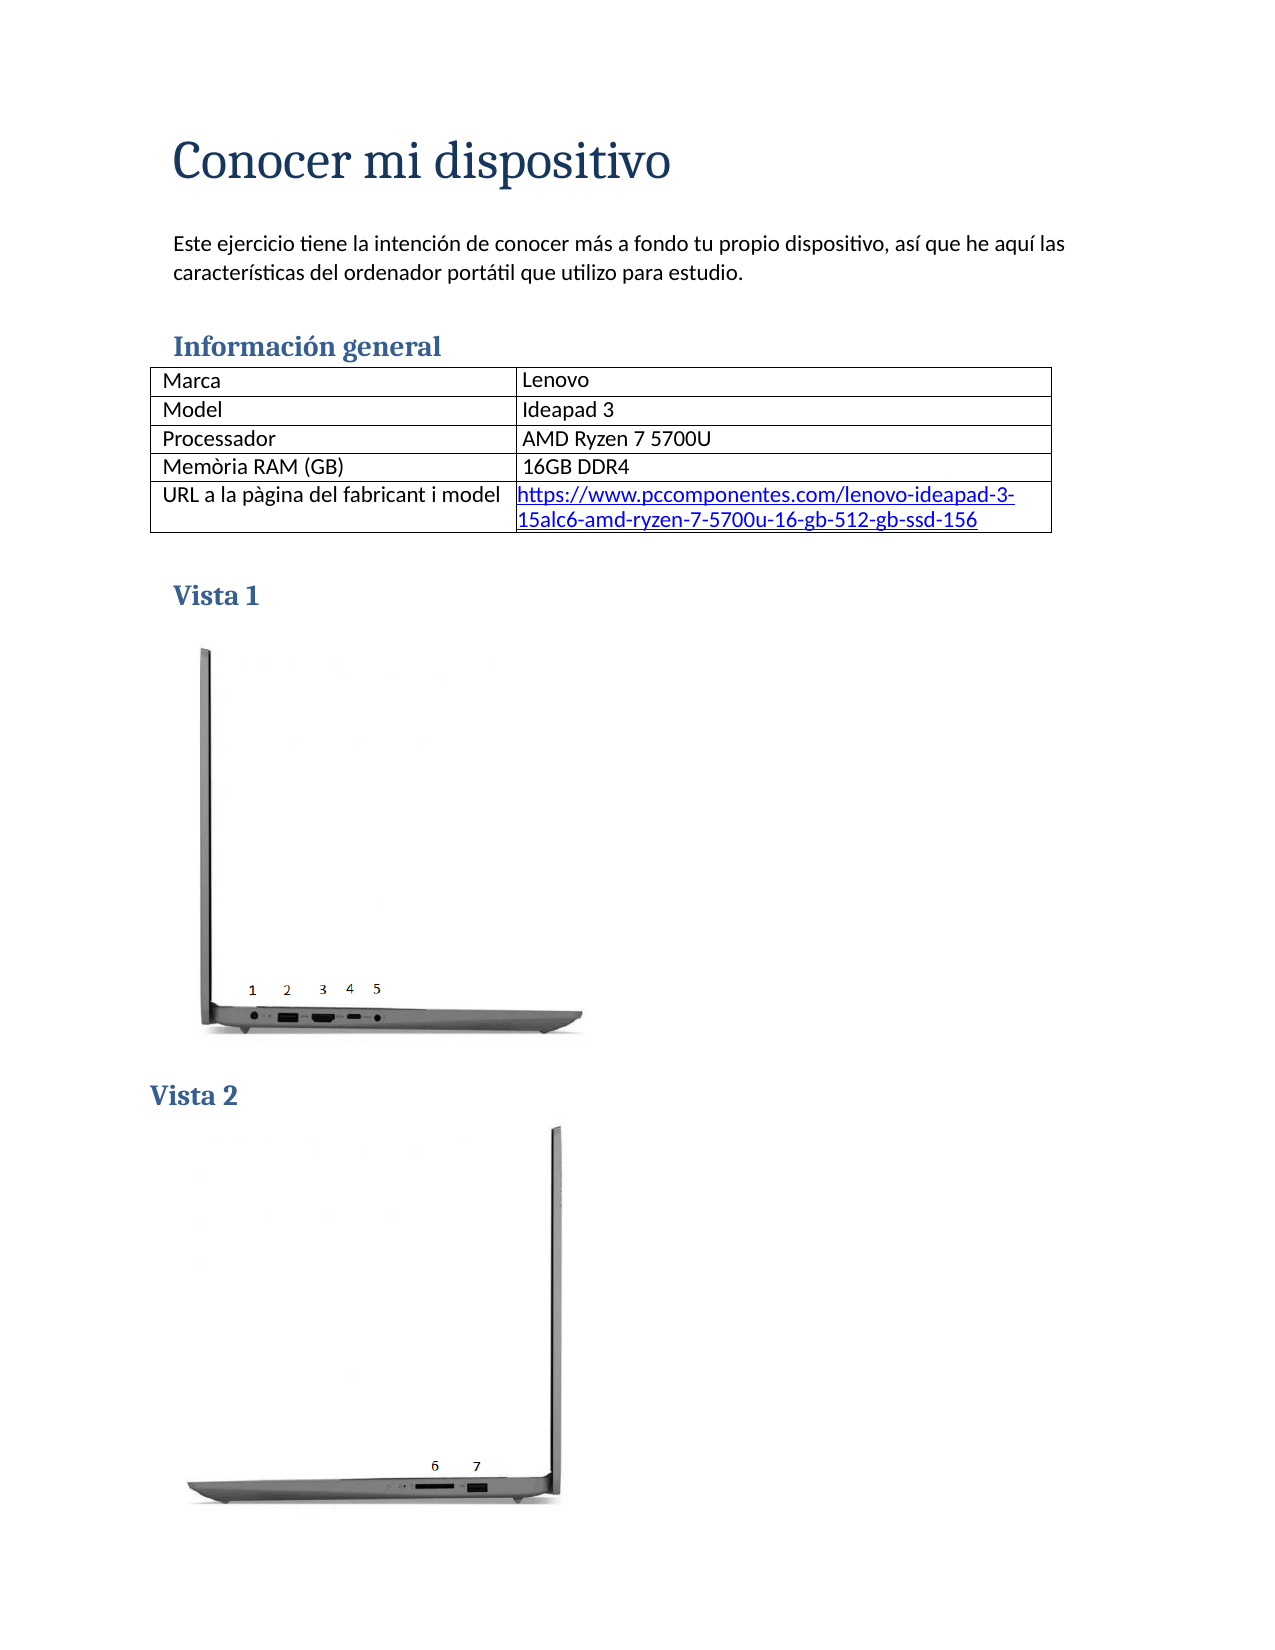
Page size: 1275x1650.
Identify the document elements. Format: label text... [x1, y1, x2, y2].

text Conocer mi dispositivo [508, 158, 1125, 183]
picture [173, 1115, 574, 1518]
table_cell 16GB DDR4 [517, 454, 1051, 481]
picture [193, 641, 590, 1043]
table_header Lenovo [517, 368, 1051, 396]
table_cell AMD Ryzen 7 5700U [517, 426, 1051, 453]
table_cell Processador [151, 426, 516, 453]
text Vista 1 [173, 585, 1125, 610]
table_cell Ideapad 3 [517, 397, 1051, 425]
table_cell Memòria RAM (GB) [151, 454, 516, 481]
table_cell Model [151, 397, 516, 425]
text Vista 2 [150, 1085, 1125, 1110]
table_cell https://www.pccomponentes.com/lenovo-ideapad-3-15alc6-amd-ryzen-7-5700u-16-gb-512-gb-ssd-156 [517, 482, 1051, 532]
text Conocer mi dispositivo [173, 158, 503, 183]
table_cell URL a la pàgina del fabricant i model [151, 482, 516, 532]
text Este ejercicio tiene la intención de conocer más a fondo tu propio dispositivo, así que he aquí las características del ordenador portátil que utilizo para estudio. [173, 228, 1103, 286]
text Información general [173, 336, 1125, 361]
table_header Marca [151, 368, 516, 396]
